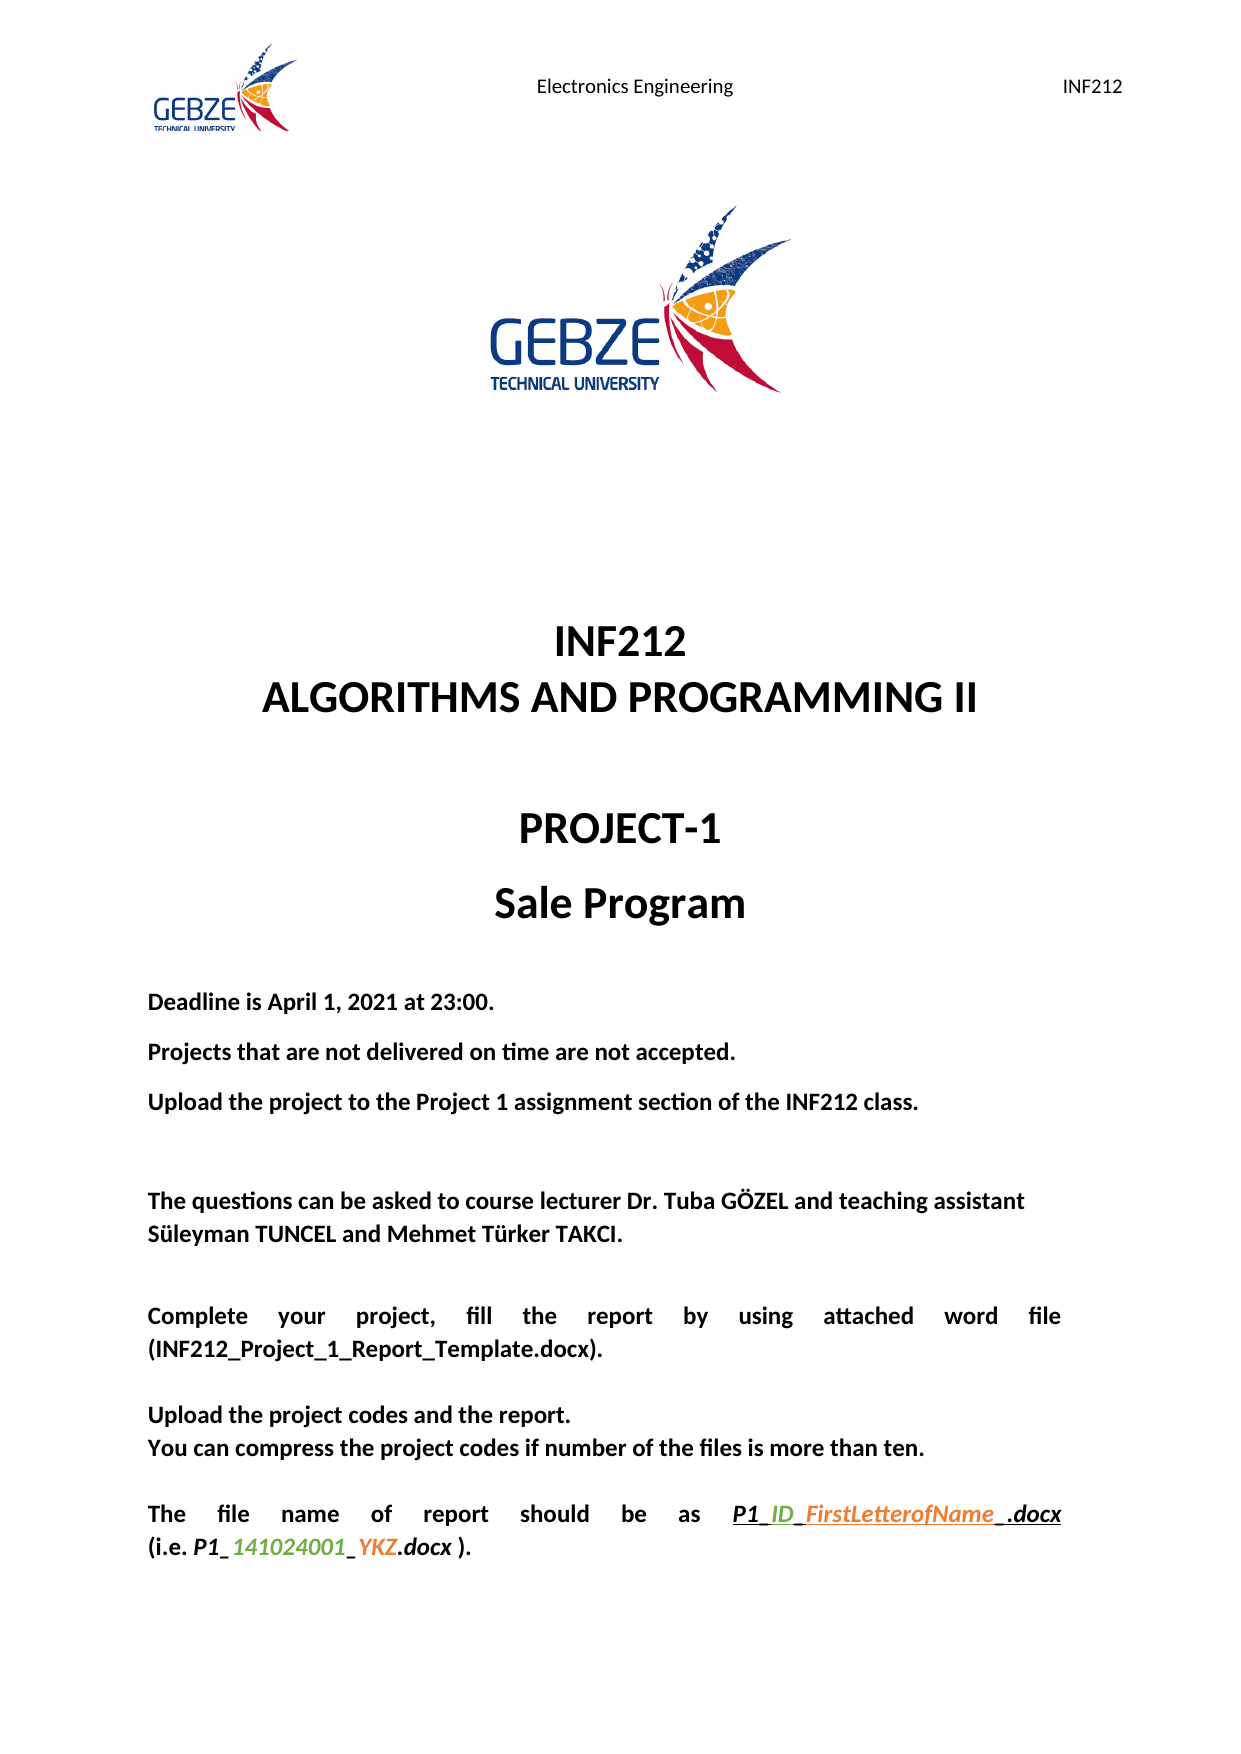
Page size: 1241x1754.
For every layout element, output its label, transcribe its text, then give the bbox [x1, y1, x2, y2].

text Upload the project codes and the report. [148, 1399, 1093, 1429]
text INF212 [148, 612, 1093, 668]
text You can compress the project codes if number of the files is more than ten. [148, 1432, 1093, 1462]
text PROJECT-1 [148, 799, 1093, 855]
text Upload the project to the Project 1 assignment section of the INF212 class. [148, 1086, 1093, 1116]
text Deadline is April 1, 2021 at 23:00. [148, 987, 1093, 1017]
text Projects that are not delivered on time are not accepted. [148, 1036, 1093, 1067]
text ALGORITHMS AND PROGRAMMING II [148, 668, 1093, 724]
text Sale Program [148, 873, 1093, 929]
text The questions can be asked to course lecturer Dr. Tuba GÖZEL and teaching assistant Süleyman TUNCEL and Mehmet Türker TAKCI. [148, 1185, 1093, 1248]
picture [476, 203, 793, 396]
text The file name of report should be as P1_ID_FirstLetterofName_.docx (i.e. P1_141024001_YKZ.docx ). [148, 1498, 1093, 1561]
text Complete your project, fill the report by using attached word file (INF212_Project_1_Report_Template.docx). [148, 1300, 1093, 1364]
picture [147, 42, 168, 135]
